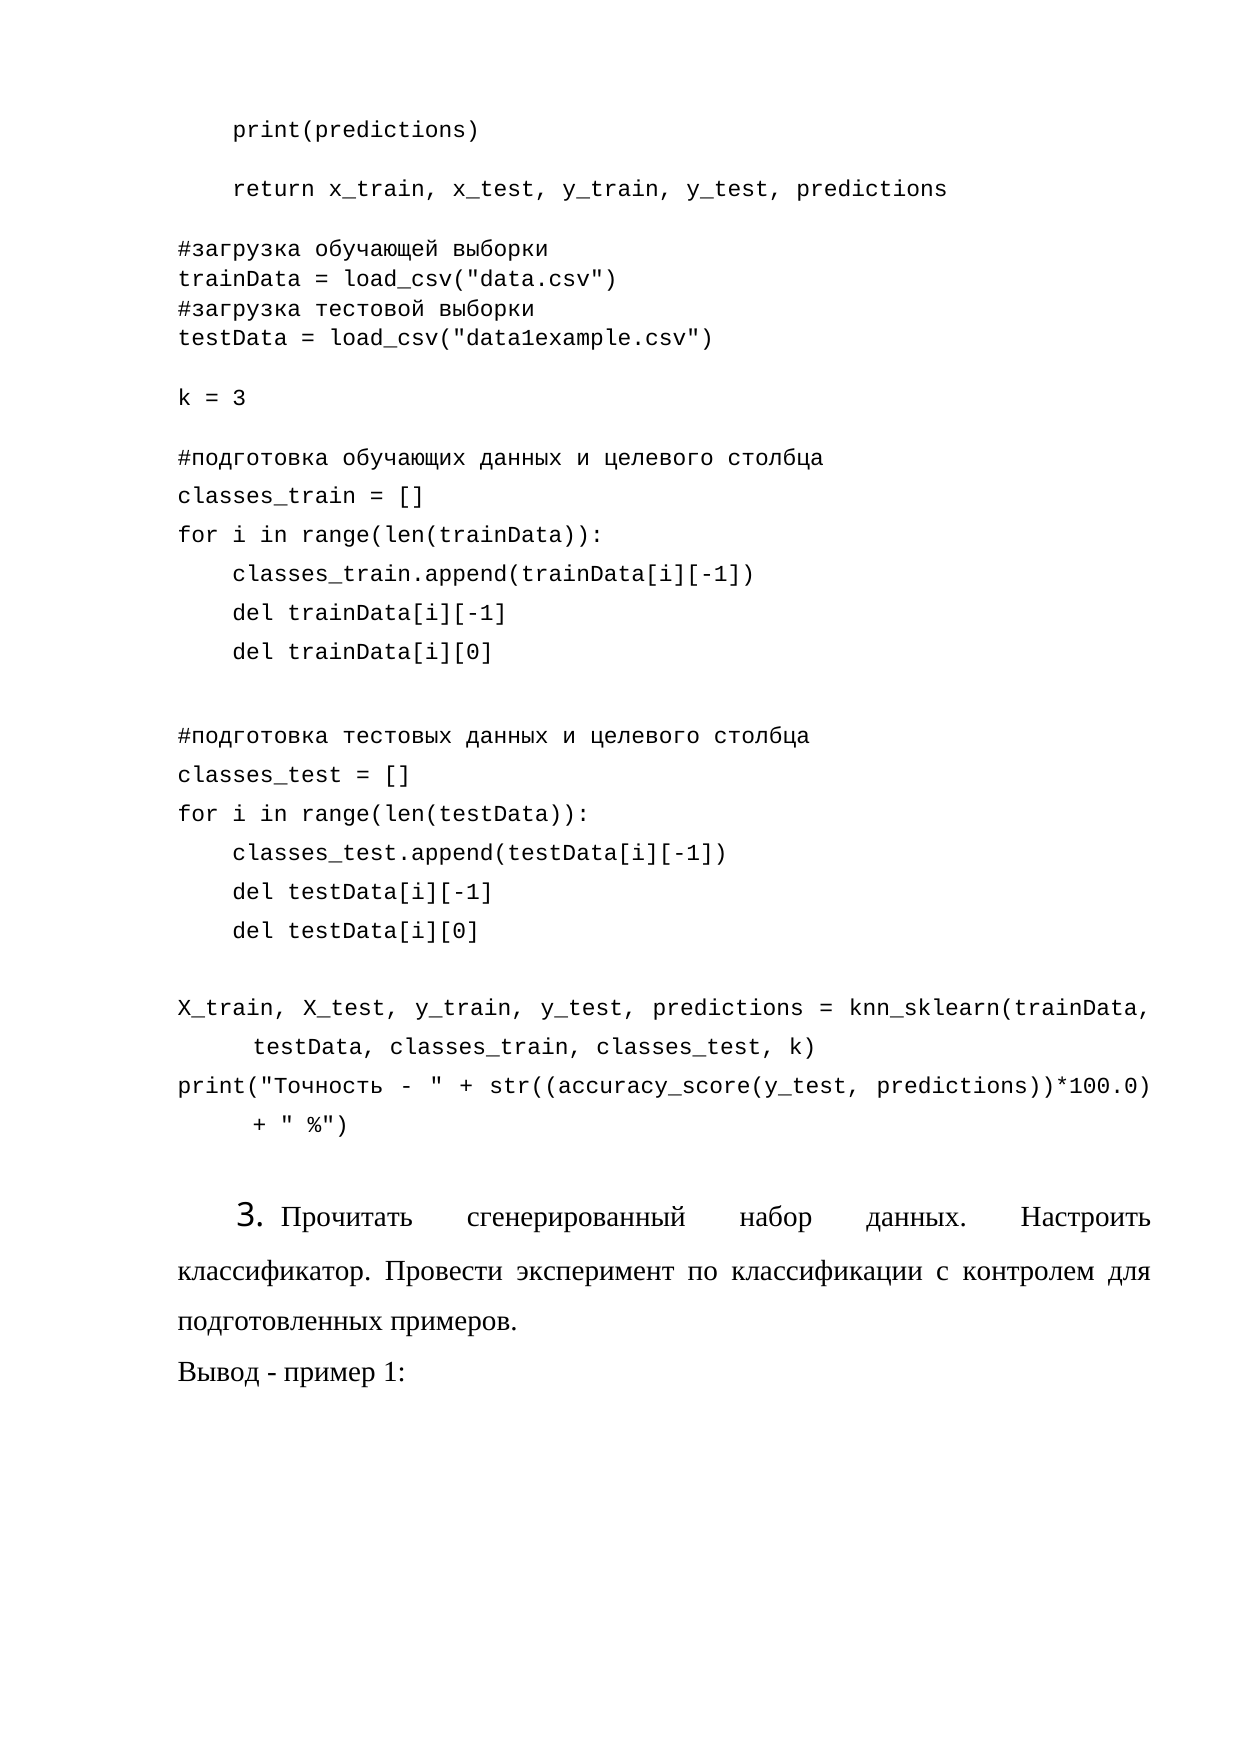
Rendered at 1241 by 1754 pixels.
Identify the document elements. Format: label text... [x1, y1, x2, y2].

list #подготовка тестовых данных и целевого столбца [177, 725, 1152, 751]
list return x_train, x_test, y_train, y_test, predictions [177, 178, 1152, 204]
list del testData[i][0] [177, 919, 1152, 945]
text testData = load_csv("data1example.csv") [177, 327, 1152, 353]
list del trainData[i][0] [177, 640, 1152, 666]
text #загрузка обучающей выборки [177, 237, 1152, 263]
list #подготовка обучающих данных и целевого столбца [177, 446, 1152, 472]
text k = 3 [177, 386, 1152, 412]
list Вывод - пример 1: [177, 1354, 1152, 1387]
list Прочитать сгенерированный набор данных. Настроить классификатор. Провести эксперимент по классификации с контролем для подготовленных примеров. [177, 1191, 1152, 1337]
list classes_train.append(trainData[i][-1]) [177, 562, 1152, 588]
list print(predictions) [177, 118, 1152, 144]
list classes_test.append(testData[i][-1]) [177, 841, 1152, 867]
list del testData[i][-1] [177, 880, 1152, 906]
list classes_test = [] [177, 763, 1152, 789]
list for i in range(len(testData)): [177, 802, 1152, 828]
list for i in range(len(trainData)): [177, 523, 1152, 549]
text trainData = load_csv("data.csv") [177, 267, 1152, 293]
list del trainData[i][-1] [177, 601, 1152, 627]
text #загрузка тестовой выборки [177, 297, 1152, 323]
list X_train, X_test, y_train, y_test, predictions = knn_sklearn(trainData, testData, classes_train, classes_test, k) [177, 997, 1152, 1061]
list classes_train = [] [177, 485, 1152, 511]
list print("Точность - " + str((accuracy_score(y_test, predictions))*100.0) + " %") [177, 1074, 1152, 1139]
